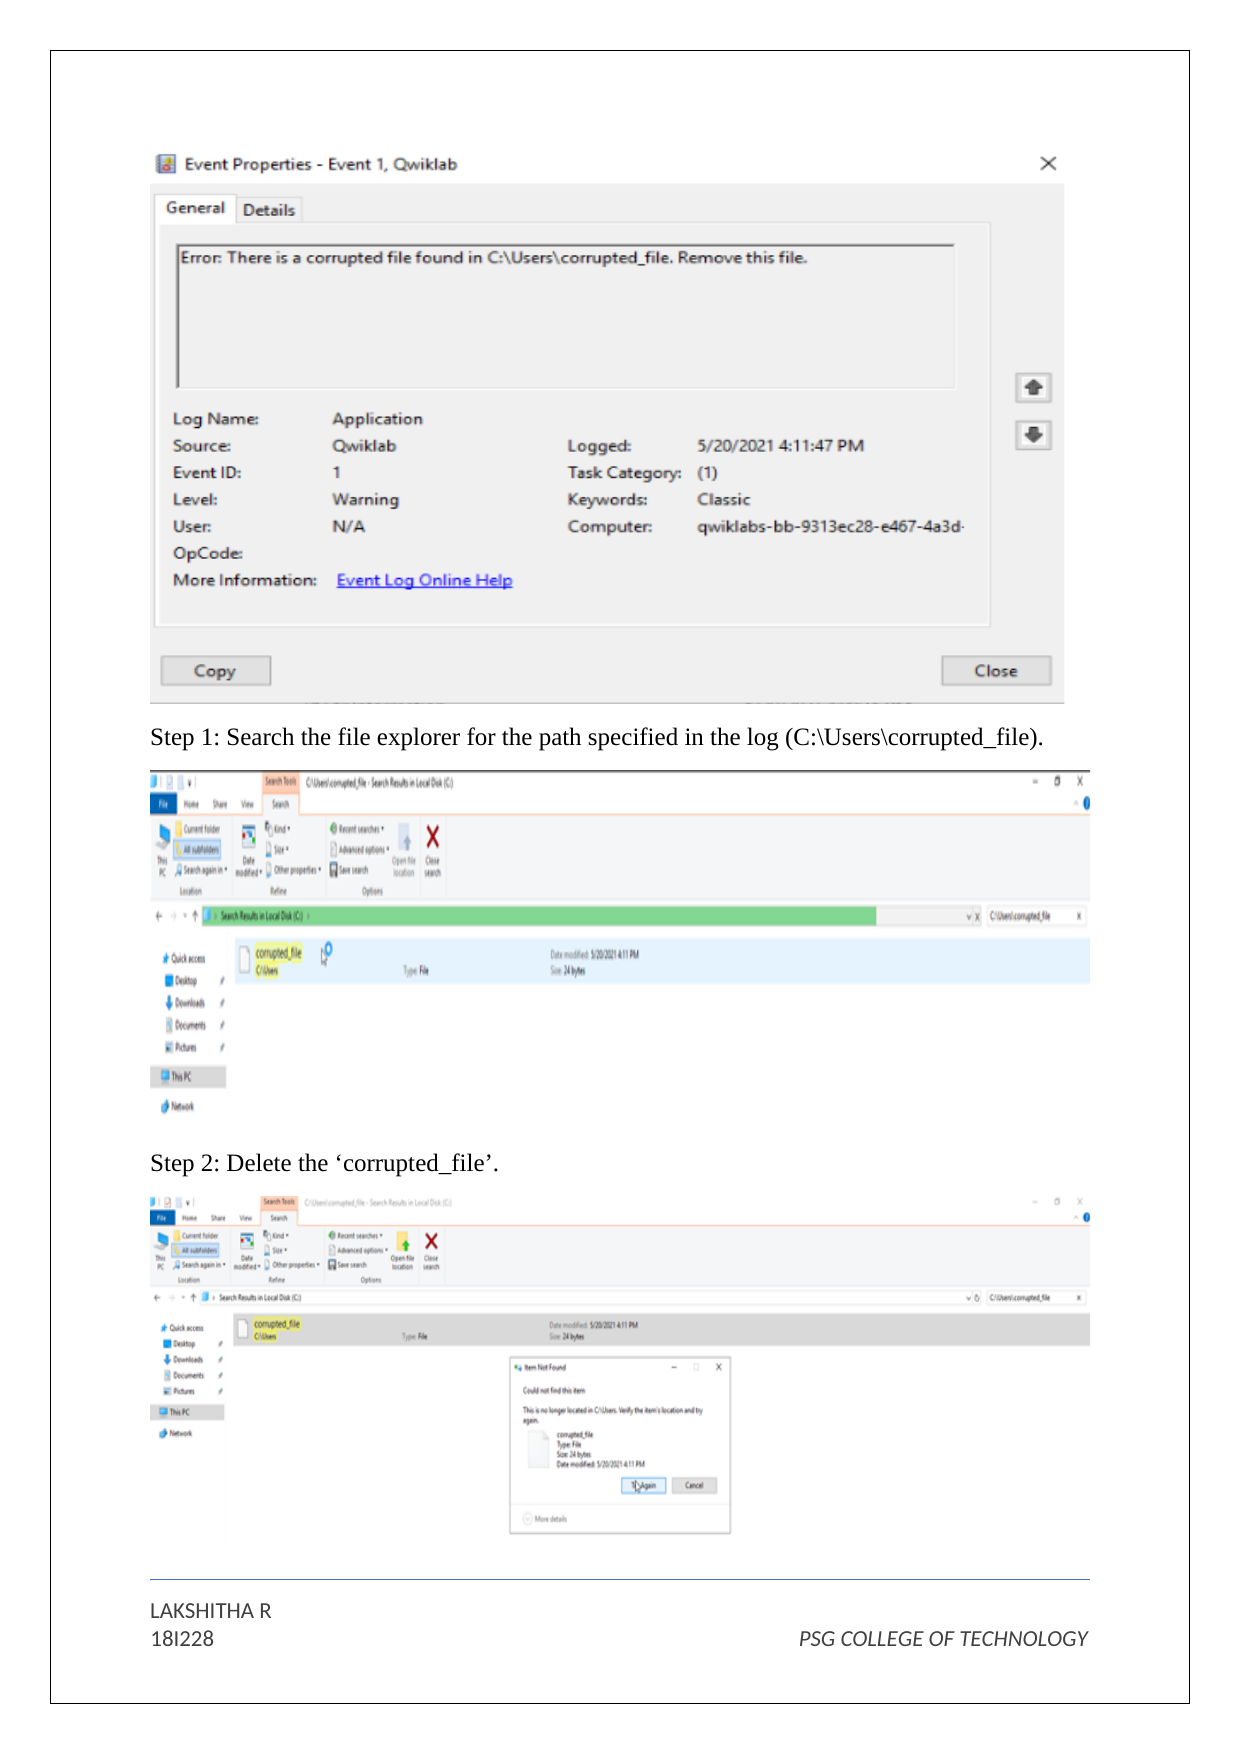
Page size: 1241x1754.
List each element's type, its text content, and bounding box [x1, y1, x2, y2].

picture [150, 1196, 1091, 1541]
text Step 2: Delete the ‘corrupted_file’. [150, 1148, 1090, 1177]
picture [150, 770, 1091, 1130]
text Step 1: Search the file explorer for the path specified in the log (C:\Users\corrupted_file). [150, 722, 1090, 751]
picture [150, 150, 1065, 704]
